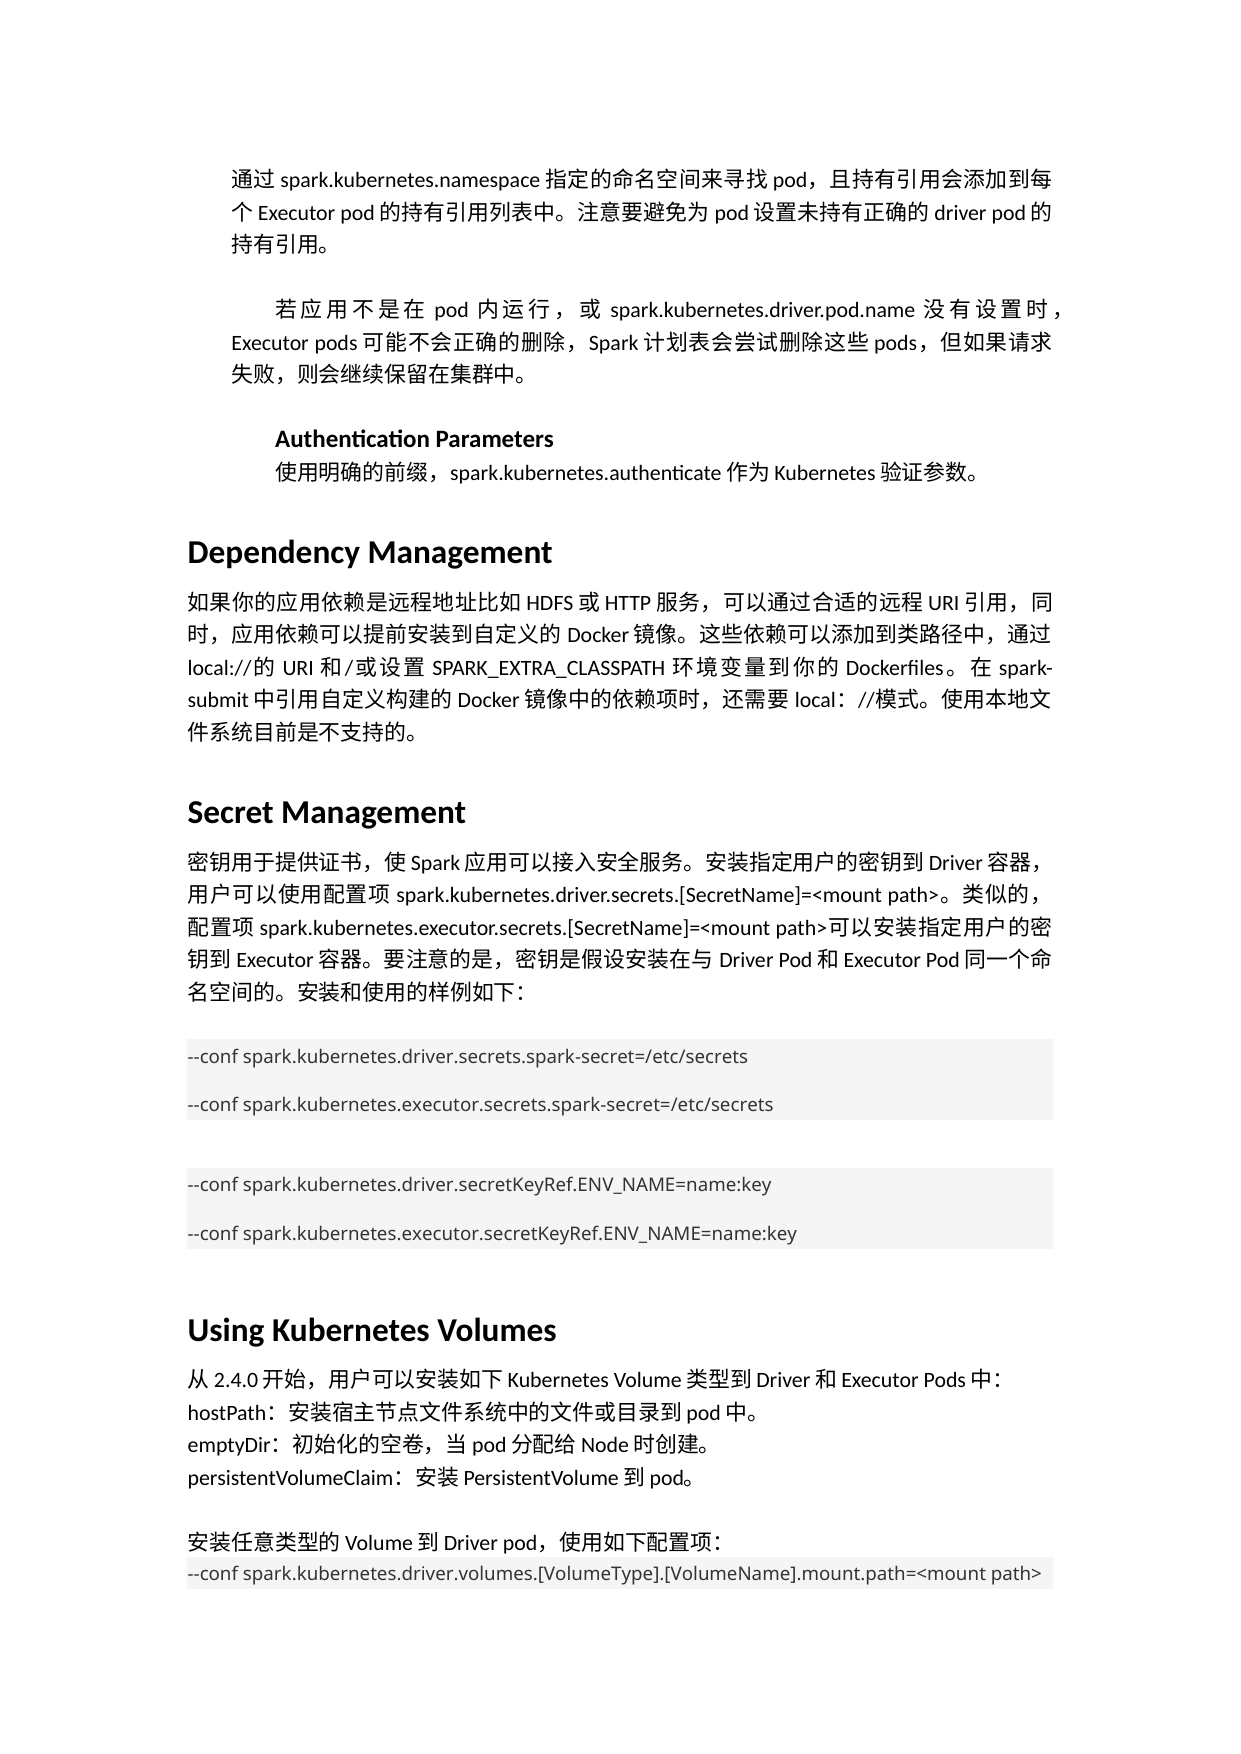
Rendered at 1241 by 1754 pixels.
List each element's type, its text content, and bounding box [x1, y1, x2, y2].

text 密钥用于提供证书，使Spark应用可以接入安全服务。安装指定用户的密钥到Driver容器，用户可以使用配置项spark.kubernetes.driver.secrets.[SecretName]=<mount path>。类似的，配置项spark.kubernetes.executor.secrets.[SecretName]=<mount path>可以安装指定用户的密钥到Executor容器。要注意的是，密钥是假设安装在与Driver Pod和Executor Pod同一个命名空间的。安装和使用的样例如下： [187, 844, 1053, 1007]
text Dependency Management [187, 519, 1053, 584]
text 若应用不是在pod内运行，或spark.kubernetes.driver.pod.name没有设置时，Executor pods可能不会正确的删除，Spark计划表会尝试删除这些pods，但如果请求失败，则会继续保留在集群中。 [231, 292, 1053, 389]
text persistentVolumeClaim：安装PersistentVolume到pod。 [187, 1459, 1053, 1492]
text Secret Management [187, 779, 1053, 844]
text --conf spark.kubernetes.executor.secrets.spark-secret=/etc/secrets [187, 1088, 1053, 1120]
text Using Kubernetes Volumes [187, 1297, 1053, 1362]
text 从2.4.0开始，用户可以安装如下Kubernetes Volume类型到Driver和Executor Pods中： [187, 1362, 1053, 1394]
text --conf spark.kubernetes.driver.volumes.[VolumeType].[VolumeName].mount.path=<mount path> [187, 1557, 1053, 1589]
text 使用明确的前缀，spark.kubernetes.authenticate作为Kubernetes验证参数。 [231, 454, 1053, 487]
text --conf spark.kubernetes.driver.secretKeyRef.ENV_NAME=name:key [187, 1168, 1053, 1201]
text --conf spark.kubernetes.driver.secrets.spark-secret=/etc/secrets [187, 1039, 1053, 1072]
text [231, 162, 1053, 259]
text 安装任意类型的Volume到Driver pod，使用如下配置项： [187, 1524, 1053, 1557]
text 如果你的应用依赖是远程地址比如HDFS或HTTP服务，可以通过合适的远程URI引用，同时，应用依赖可以提前安装到自定义的Docker镜像。这些依赖可以添加到类路径中，通过local://的URI和/或设置SPARK_EXTRA_CLASSPATH环境变量到你的Dockerfiles。在spark-submit中引用自定义构建的Docker镜像中的依赖项时，还需要local：//模式。使用本地文件系统目前是不支持的。 [187, 584, 1053, 747]
text --conf spark.kubernetes.executor.secretKeyRef.ENV_NAME=name:key [187, 1216, 1053, 1249]
text Authentication Parameters [231, 422, 1053, 454]
text emptyDir：初始化的空卷，当pod分配给Node时创建。 [187, 1427, 1053, 1459]
text hostPath：安装宿主节点文件系统中的文件或目录到pod中。 [187, 1394, 1053, 1427]
